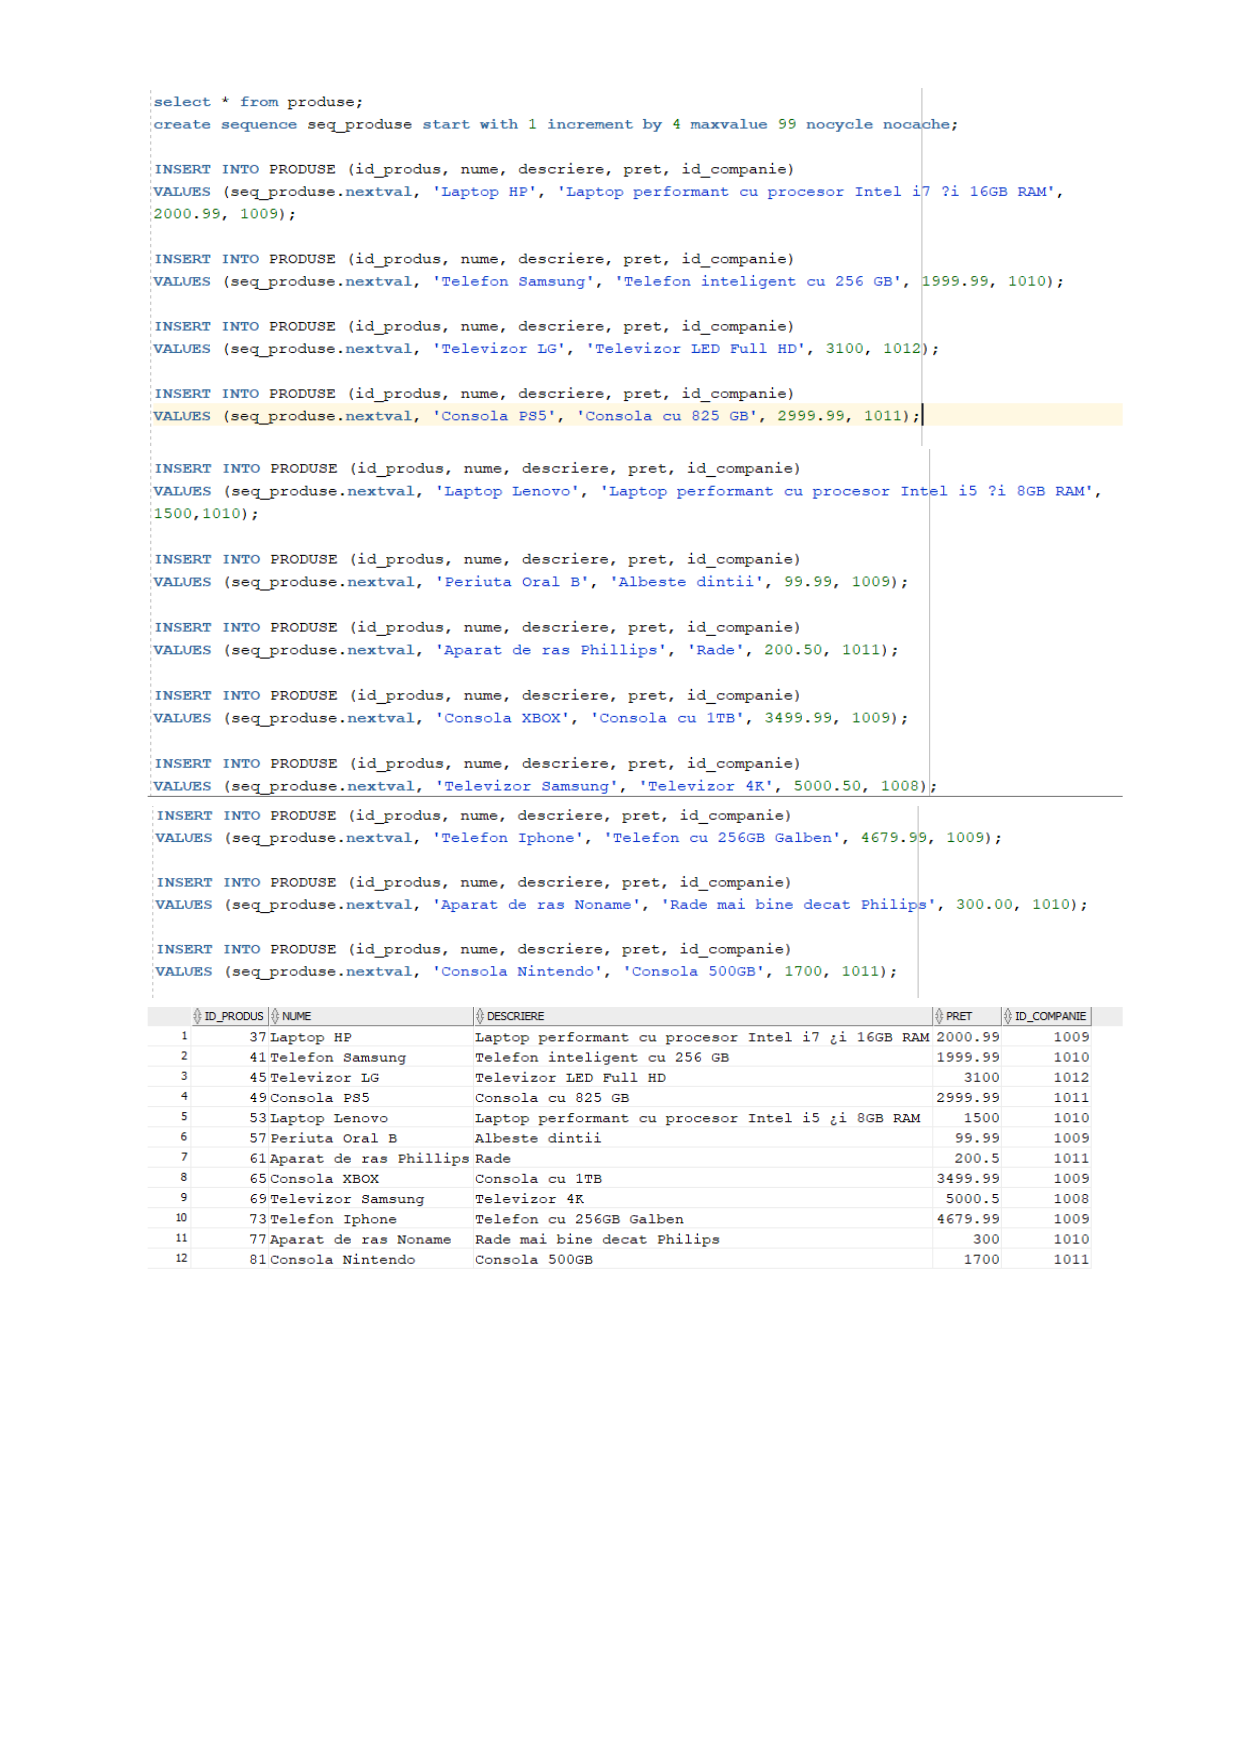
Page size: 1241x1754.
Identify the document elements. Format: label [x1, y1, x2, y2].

picture [147, 1007, 1123, 1285]
picture [147, 88, 1123, 446]
picture [147, 449, 1123, 797]
picture [147, 806, 1123, 998]
